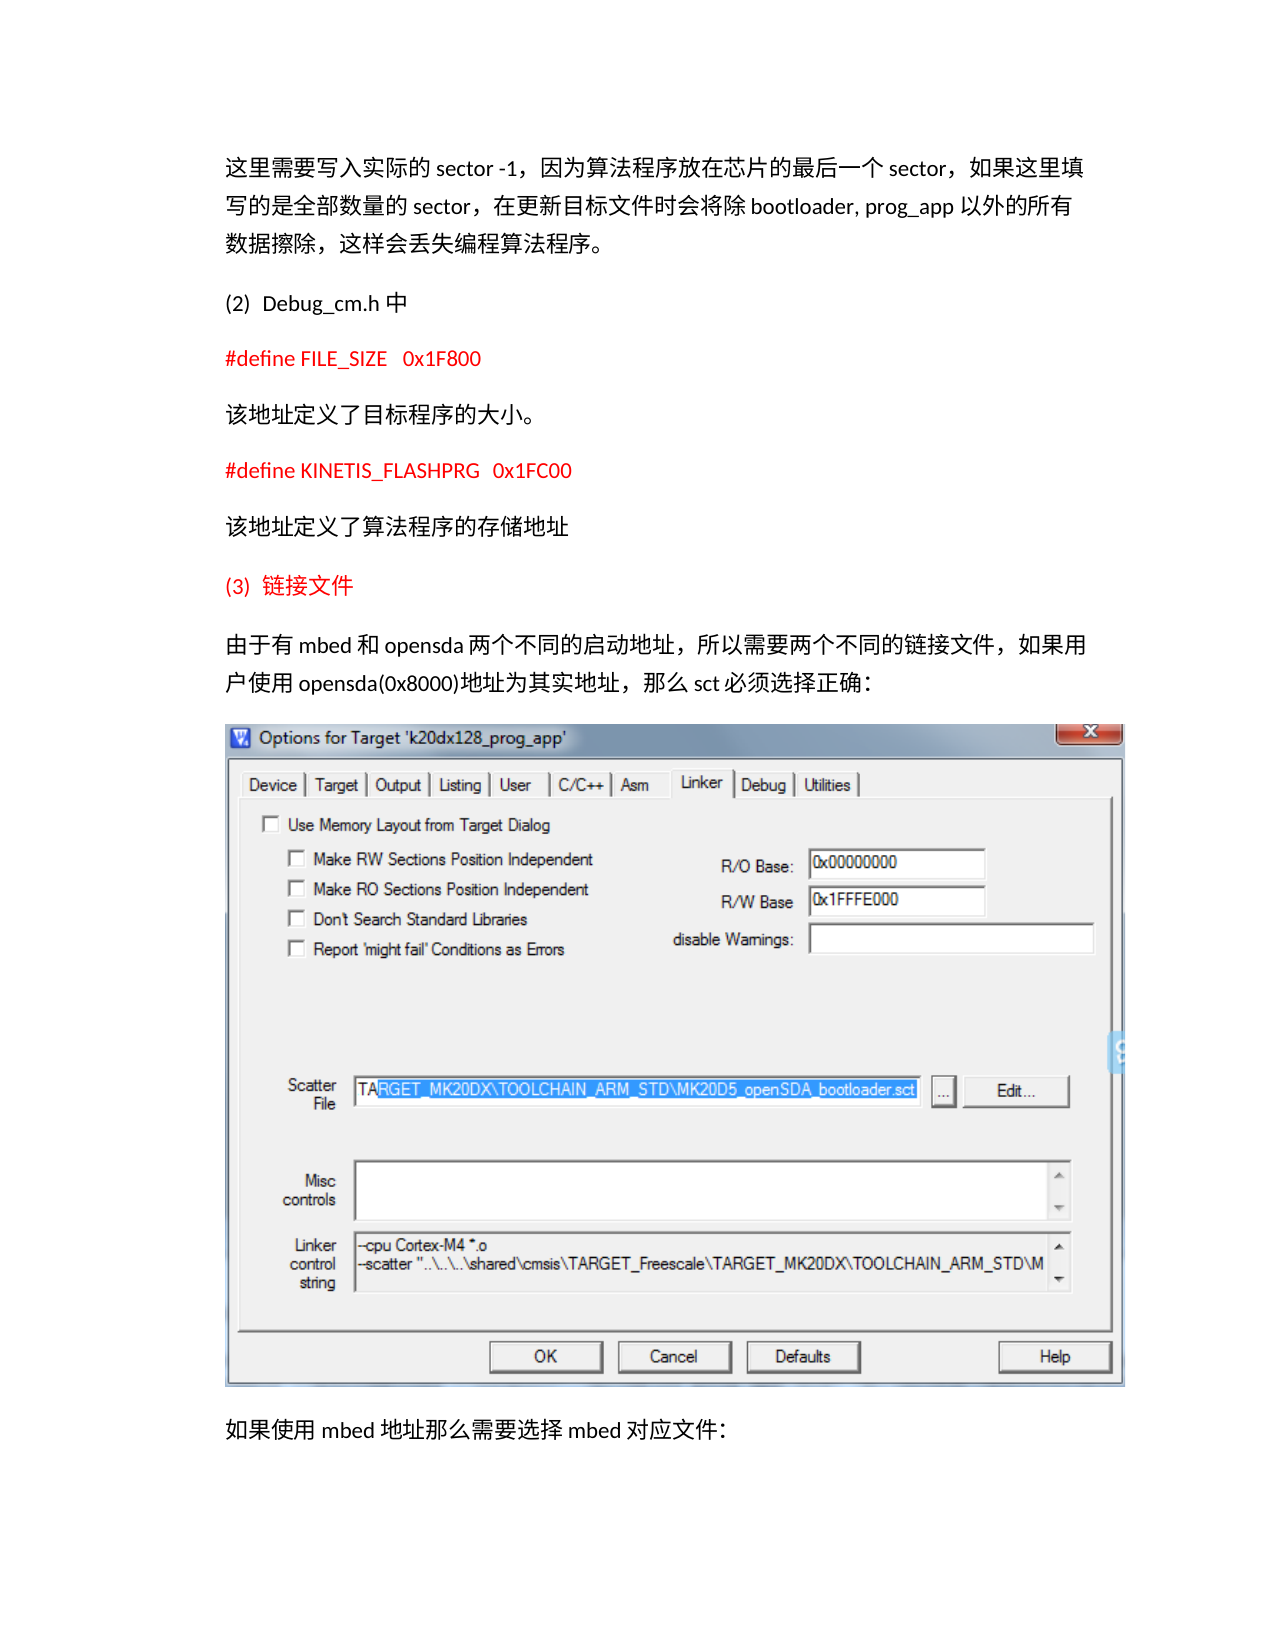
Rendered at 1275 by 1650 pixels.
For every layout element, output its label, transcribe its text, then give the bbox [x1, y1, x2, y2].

text 这里需要写入实际的sector -1，因为算法程序放在芯片的最后一个sector，如果这里填写的是全部数量的sector，在更新目标文件时会将除bootloader, prog_app以外的所有数据擦除，这样会丢失编程算法程序。 [225, 150, 1087, 259]
text 由于有mbed和opensda两个不同的启动地址，所以需要两个不同的链接文件，如果用户使用opensda(0x8000)地址为其实地址，那么sct必须选择正确： [225, 627, 1087, 698]
text 该地址定义了目标程序的大小。 [225, 397, 1087, 430]
list 链接文件 [225, 568, 1087, 601]
text #define FILE_SIZE 0x1F800 [225, 344, 1087, 372]
text #define KINETIS_FLASHPRG 0x1FC00 [225, 456, 1087, 484]
picture [225, 724, 1125, 1387]
text 如果使用mbed地址那么需要选择mbed对应文件： [225, 1412, 1087, 1445]
list Debug_cm.h中 [225, 285, 1087, 318]
text 该地址定义了算法程序的存储地址 [225, 509, 1087, 542]
